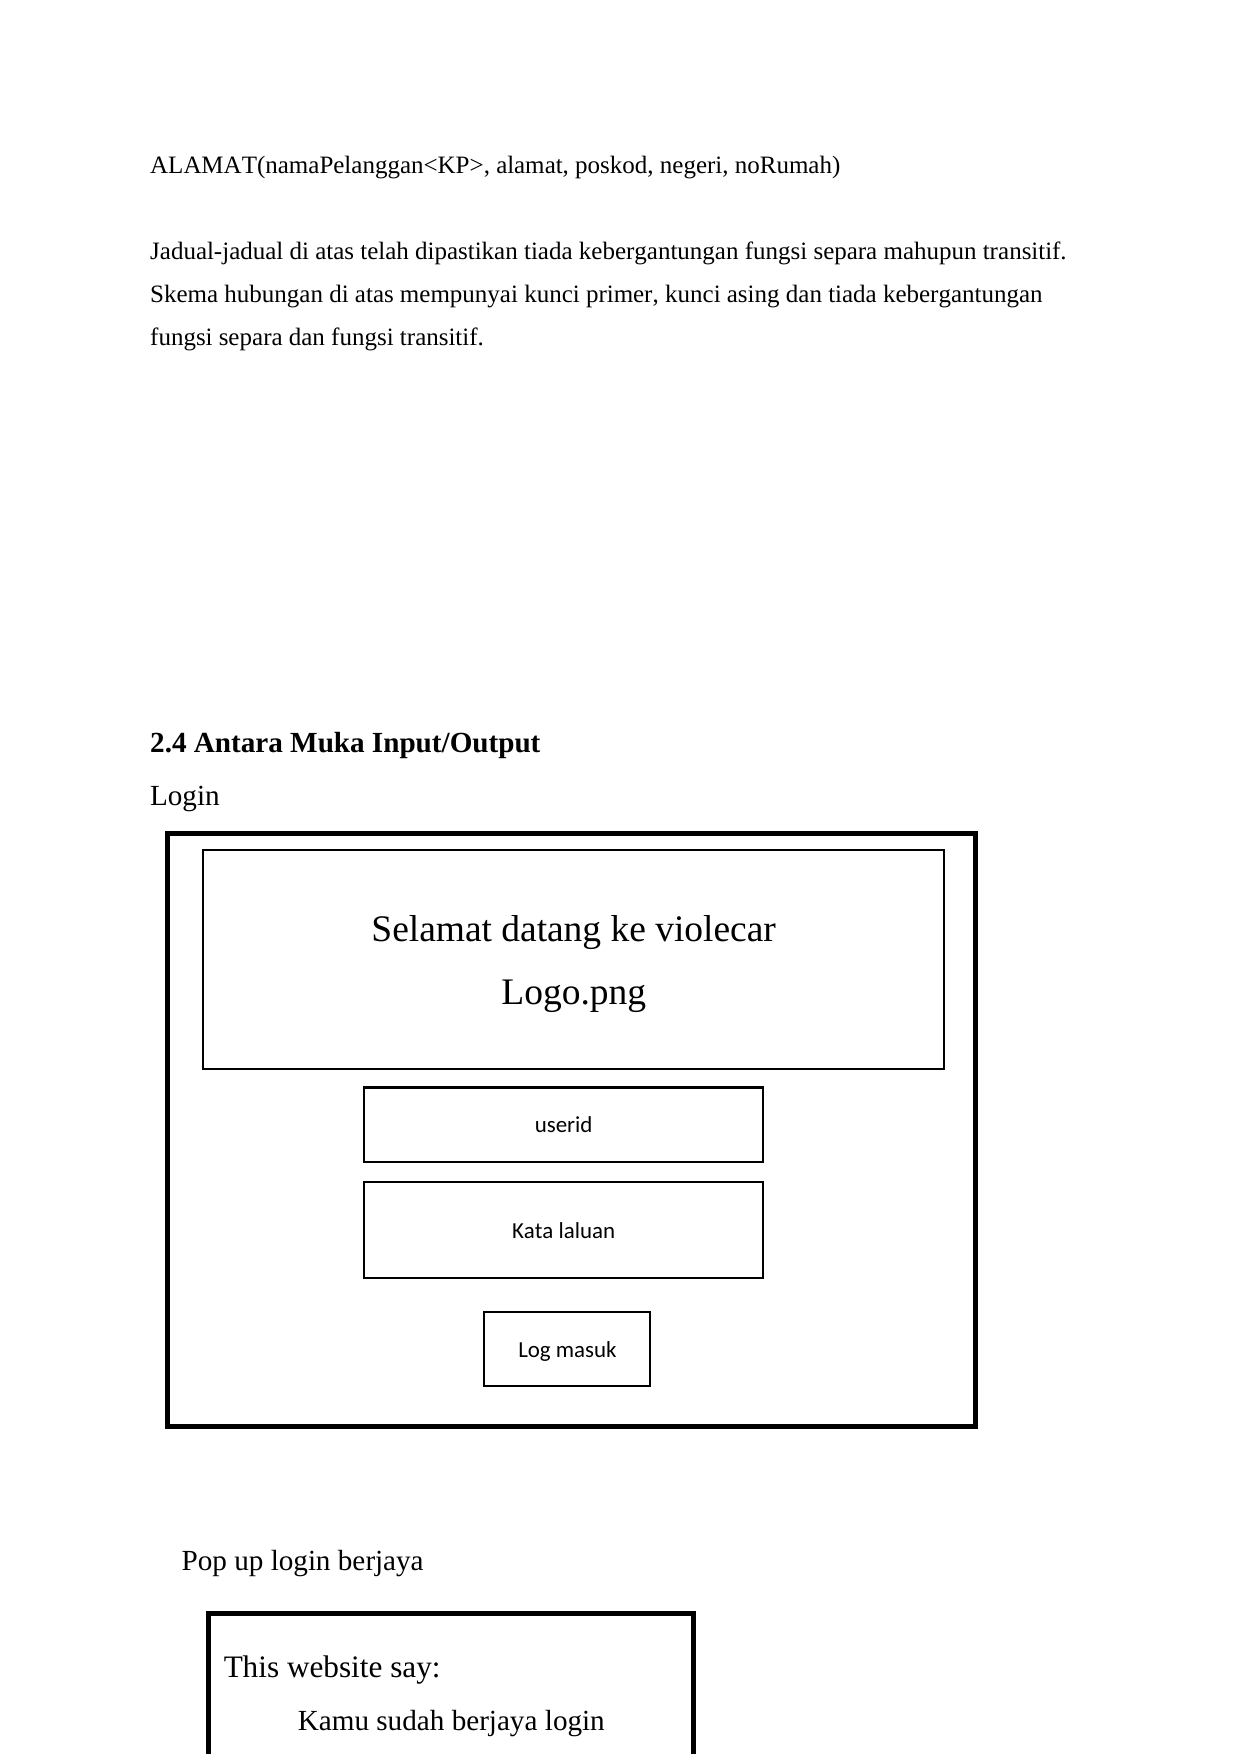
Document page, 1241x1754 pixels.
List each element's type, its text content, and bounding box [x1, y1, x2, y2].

text Jadual-jadual di atas telah dipastikan tiada kebergantungan fungsi separa mahupun transitif. [150, 236, 1090, 265]
text 2.4 Antara Muka Input/Output [150, 726, 1090, 759]
text Login [150, 778, 1090, 812]
text ALAMAT(namaPelanggan<KP>, alamat, poskod, negeri, noRumah) [150, 150, 1090, 179]
text Skema hubungan di atas mempunyai kunci primer, kunci asing dan tiada kebergantungan fungsi separa dan fungsi transitif. [150, 279, 1090, 351]
